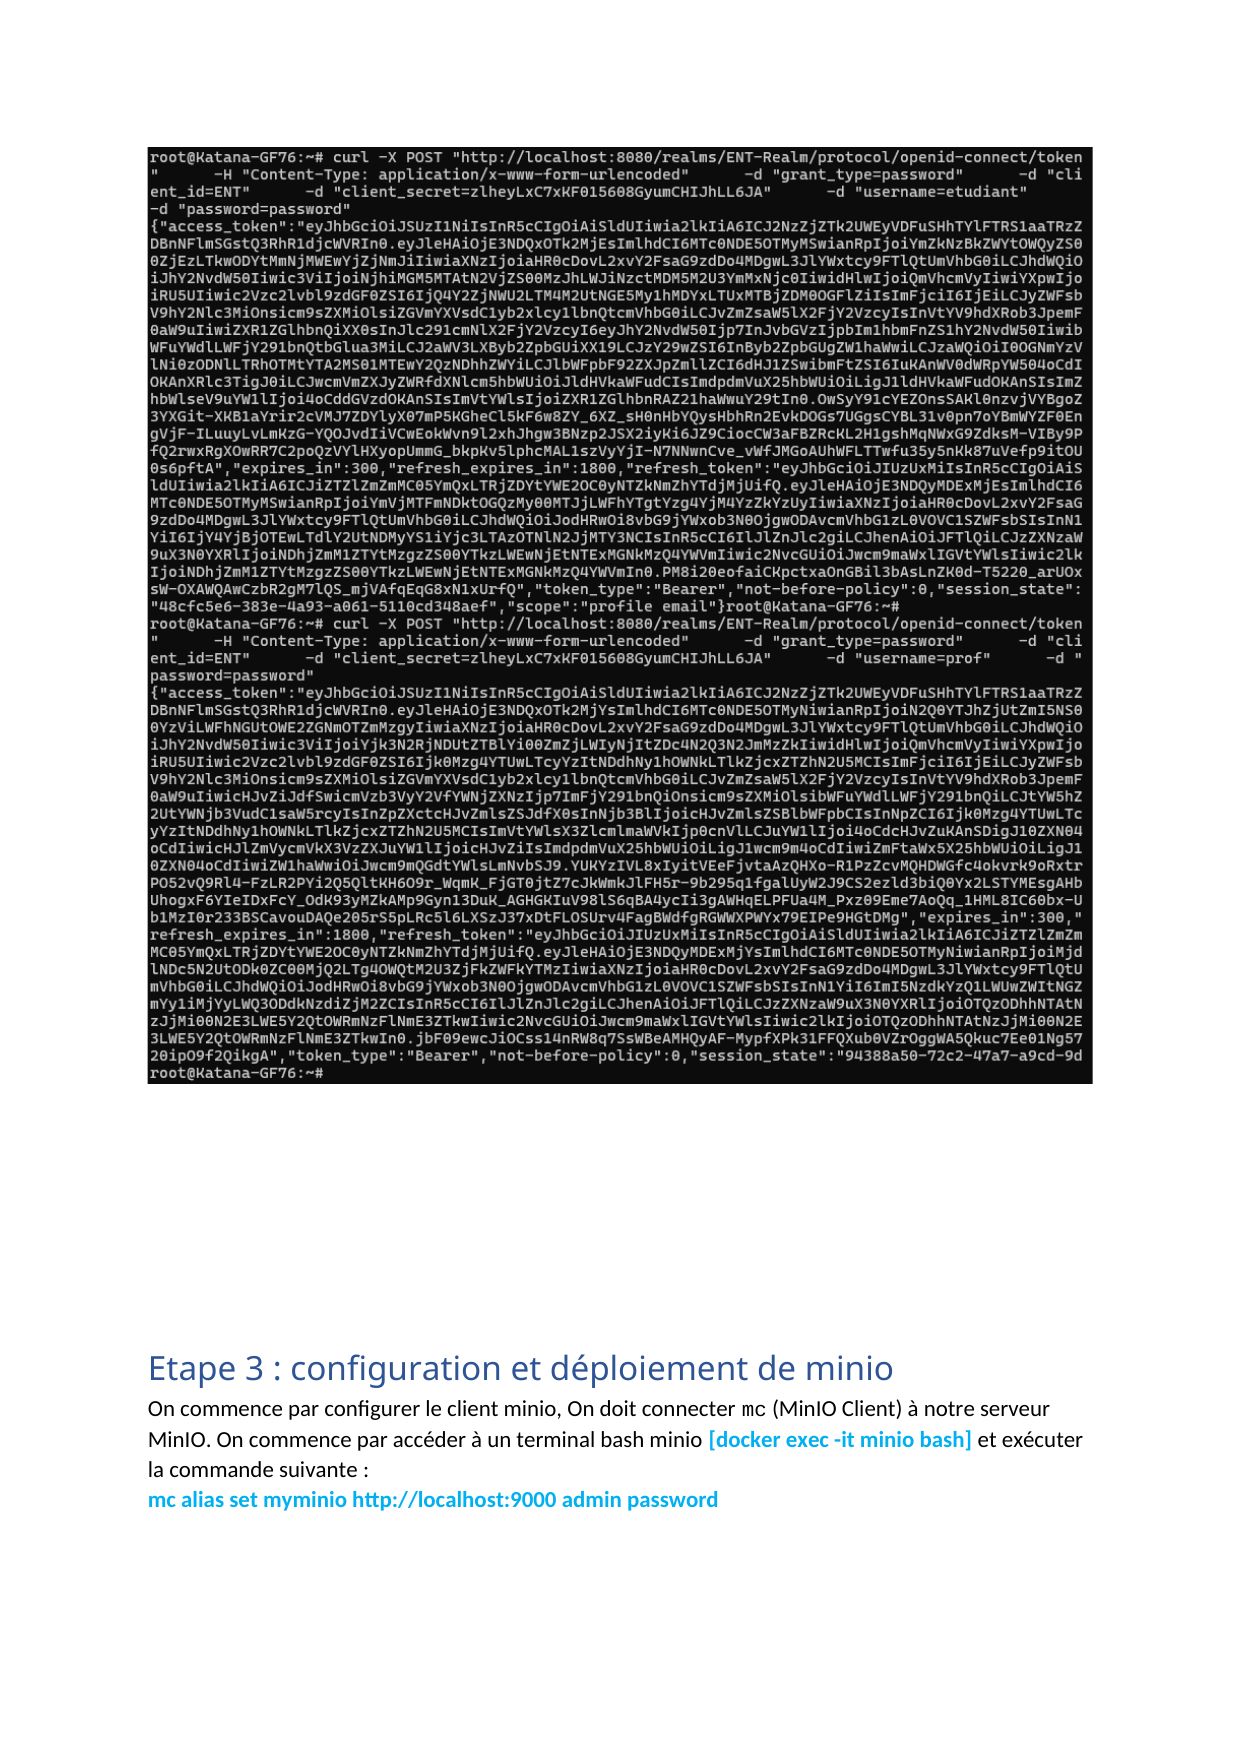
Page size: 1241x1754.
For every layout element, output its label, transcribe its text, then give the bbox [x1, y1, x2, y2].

text On commence par configurer le client minio, On doit connecter mc (MinIO Client) à notre serveur MinIO. On commence par accéder à un terminal bash minio [docker exec -it minio bash] et exécuter la commande suivante : mc alias set myminio http://localhost:9000 admin password [148, 1394, 1093, 1513]
subtitle Etape 3 : configuration et déploiement de minio [148, 1345, 1093, 1390]
picture [147, 147, 1093, 1084]
